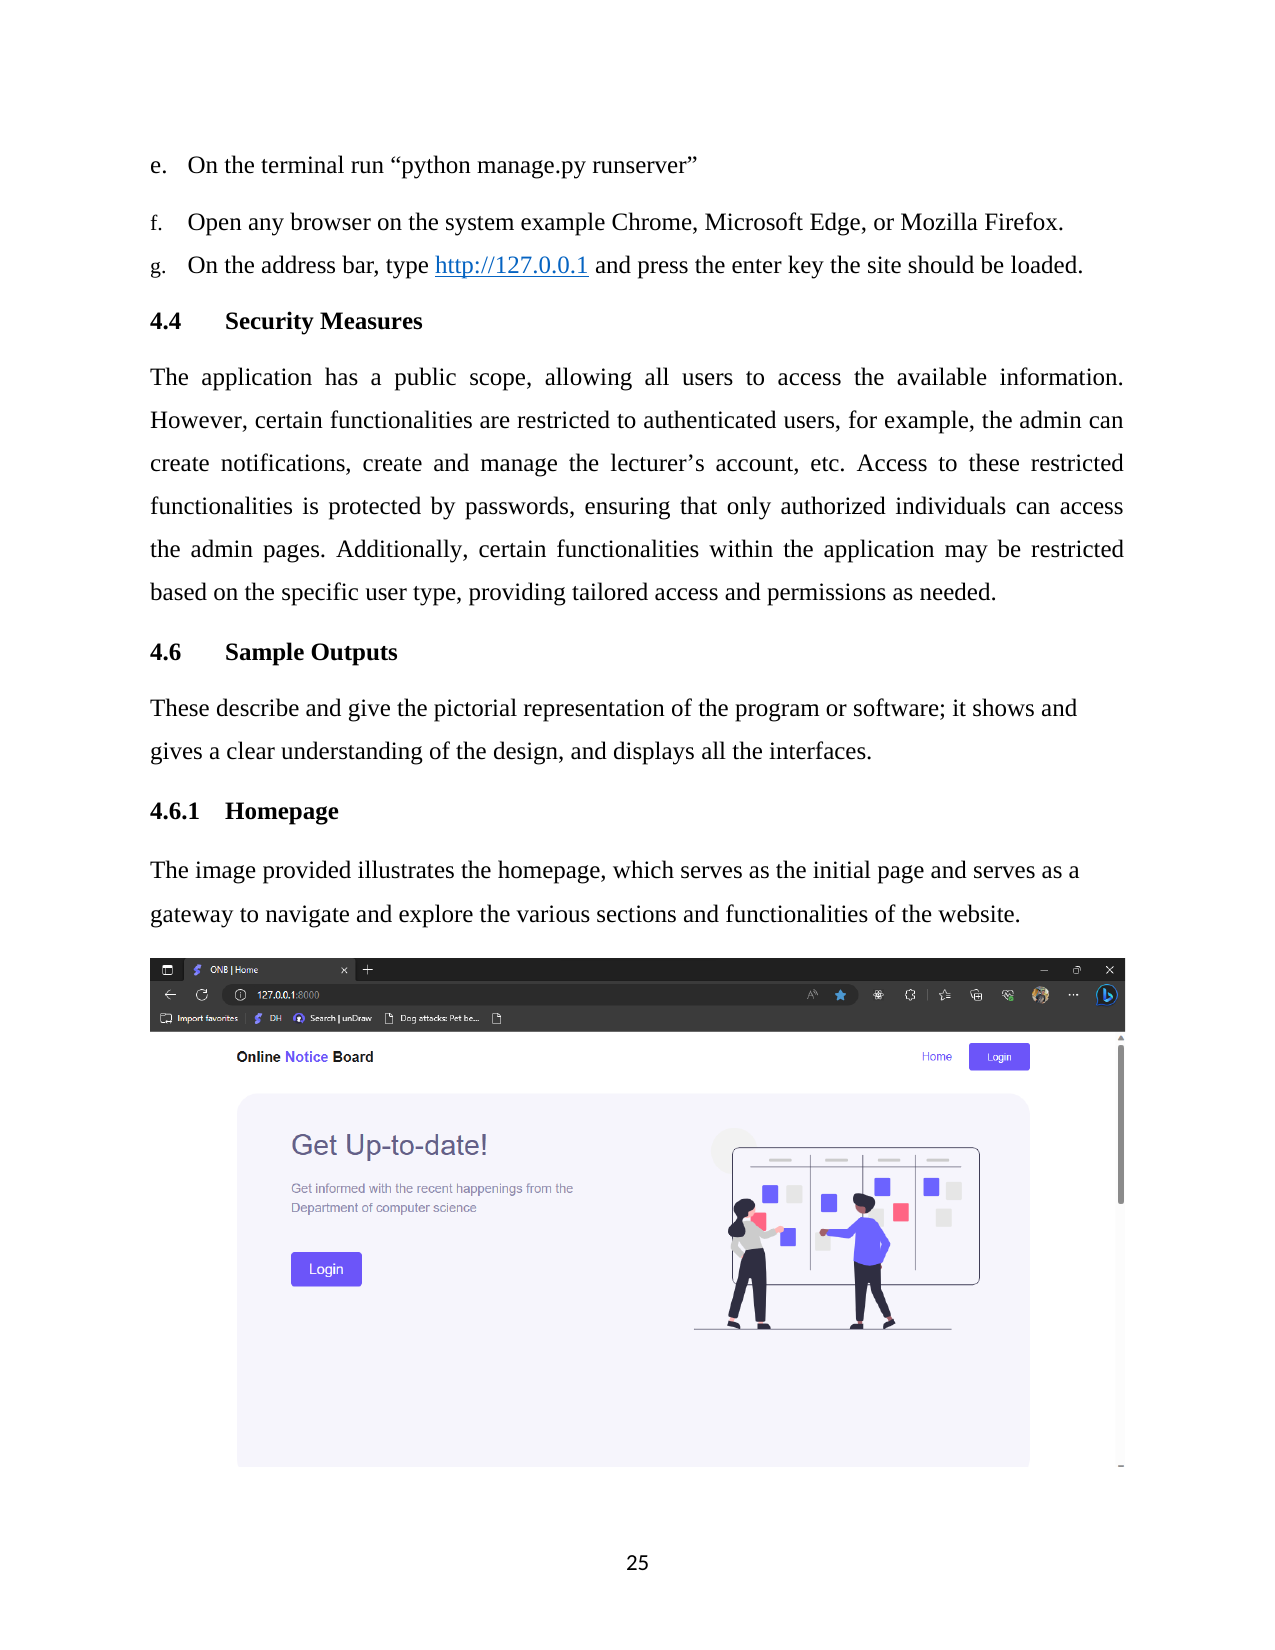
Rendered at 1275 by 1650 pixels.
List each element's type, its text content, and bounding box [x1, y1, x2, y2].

text 4.4 Security Measures [150, 306, 1125, 335]
text 4.6 Sample Outputs [150, 637, 1125, 666]
text These describe and give the pictorial representation of the program or software; it shows and gives a clear understanding of the design, and displays all the interfaces. [150, 693, 1125, 765]
list Open any browser on the system example Chrome, Microsoft Edge, or Mozilla Firefox. [150, 207, 1125, 236]
text The image provided illustrates the homepage, which serves as the initial page and serves as a gateway to navigate and explore the various sections and functionalities of the website. [150, 856, 1125, 927]
text 4.6.1 Homepage [150, 796, 1125, 824]
list On the terminal run “python manage.py runserver” [150, 150, 1125, 179]
text The application has a public scope, allowing all users to access the available information. However, certain functionalities are restricted to authenticated users, for example, the admin can create notifications, create and manage the lecturer’s account, etc. Access to these restricted functionalities is protected by passwords, ensuring that only authorized individuals can access the admin pages. Additionally, certain functionalities within the application may be restricted based on the specific user type, providing tailored access and permissions as needed. [150, 362, 1125, 606]
picture [150, 958, 1125, 1467]
list On the address bar, type http://127.0.0.1 and press the enter key the site should be loaded. [150, 251, 1125, 279]
